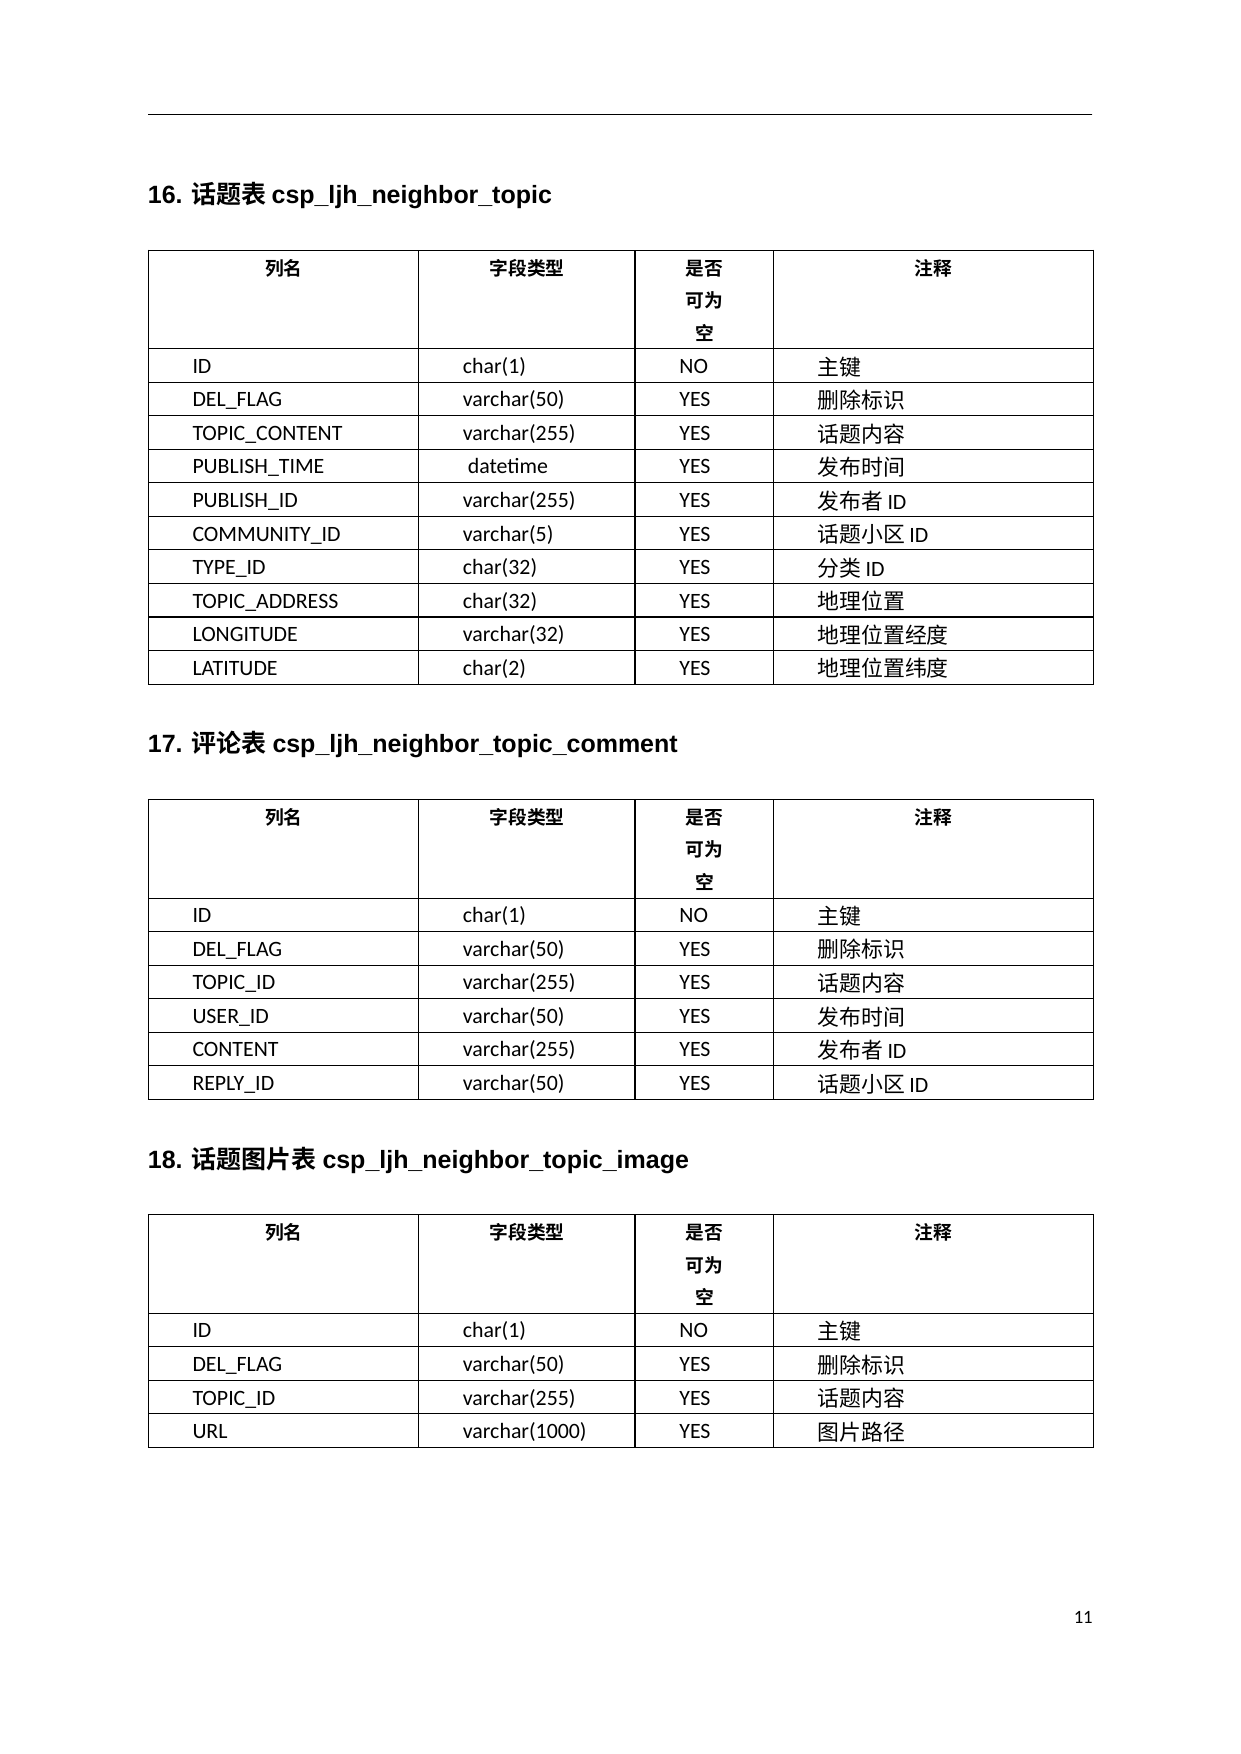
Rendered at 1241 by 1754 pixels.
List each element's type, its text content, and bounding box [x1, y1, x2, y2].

table_cell varchar(255) [419, 416, 634, 449]
table_cell YES [636, 1347, 773, 1380]
table_cell varchar(50) [419, 383, 634, 415]
table_header 注释 [774, 251, 1093, 348]
table_cell LONGITUDE [149, 618, 418, 650]
table_cell char(1) [419, 1314, 634, 1346]
table_cell REPLY_ID [149, 1066, 418, 1099]
table_cell 地理位置 [774, 584, 1093, 616]
table_cell 主键 [774, 899, 1093, 931]
table_cell 主键 [774, 1314, 1093, 1346]
table_cell varchar(50) [419, 999, 634, 1032]
table_cell datetime [419, 450, 634, 482]
table_cell varchar(50) [419, 1347, 634, 1380]
table_header 注释 [774, 1215, 1093, 1313]
table_cell 分类ID [774, 550, 1093, 583]
subtitle 话题表csp_ljh_neighbor_topic [148, 161, 1060, 226]
table_cell NO [636, 899, 773, 931]
table_cell 话题内容 [774, 1381, 1093, 1413]
table_cell varchar(5) [419, 517, 634, 549]
table_cell YES [636, 651, 773, 683]
table_cell YES [636, 383, 773, 415]
table_cell YES [636, 450, 773, 482]
table_cell YES [636, 1414, 773, 1447]
table_cell varchar(255) [419, 1033, 634, 1065]
table_cell 删除标识 [774, 383, 1093, 415]
table_cell YES [636, 1066, 773, 1099]
subtitle 评论表 csp_ljh_neighbor_topic_comment [148, 709, 1060, 774]
table_cell YES [636, 550, 773, 583]
table_cell NO [636, 349, 773, 382]
table_cell 删除标识 [774, 1347, 1093, 1380]
table_header 是否可为空 [636, 251, 773, 348]
table_cell 地理位置经度 [774, 618, 1093, 650]
table_header 列名 [149, 1215, 418, 1313]
table_cell TYPE_ID [149, 550, 418, 583]
table_cell CONTENT [149, 1033, 418, 1065]
table_cell PUBLISH_TIME [149, 450, 418, 482]
table_cell TOPIC_CONTENT [149, 416, 418, 449]
table_cell DEL_FLAG [149, 1347, 418, 1380]
table_cell 发布者ID [774, 1033, 1093, 1065]
table_cell 地理位置纬度 [774, 651, 1093, 683]
table_cell char(2) [419, 651, 634, 683]
table_cell NO [636, 1314, 773, 1346]
table_cell URL [149, 1414, 418, 1447]
table_cell TOPIC_ADDRESS [149, 584, 418, 616]
table_cell USER_ID [149, 999, 418, 1032]
table_cell char(1) [419, 349, 634, 382]
table_cell char(1) [419, 899, 634, 931]
table_cell 话题小区ID [774, 1066, 1093, 1099]
table_cell varchar(50) [419, 932, 634, 964]
table_cell YES [636, 999, 773, 1032]
table_cell ID [149, 1314, 418, 1346]
table_cell varchar(50) [419, 1066, 634, 1099]
table_cell 主键 [774, 349, 1093, 382]
table_header 字段类型 [419, 1215, 634, 1313]
table_cell YES [636, 966, 773, 998]
table_header 字段类型 [419, 800, 634, 897]
table_header 是否可为空 [636, 1215, 773, 1313]
table_cell YES [636, 584, 773, 616]
table_cell varchar(255) [419, 1381, 634, 1413]
table_header 注释 [774, 800, 1093, 897]
subtitle 话题图片表 csp_ljh_neighbor_topic_image [148, 1125, 1060, 1190]
table_cell char(32) [419, 550, 634, 583]
table_cell COMMUNITY_ID [149, 517, 418, 549]
table_cell YES [636, 416, 773, 449]
table_cell LATITUDE [149, 651, 418, 683]
table_cell varchar(1000) [419, 1414, 634, 1447]
table_cell TOPIC_ID [149, 1381, 418, 1413]
table_cell YES [636, 932, 773, 964]
table_cell ID [149, 899, 418, 931]
table_cell varchar(255) [419, 966, 634, 998]
table_header 列名 [149, 251, 418, 348]
table_cell YES [636, 618, 773, 650]
table_cell char(32) [419, 584, 634, 616]
table_cell PUBLISH_ID [149, 483, 418, 516]
table_header 字段类型 [419, 251, 634, 348]
table_cell TOPIC_ID [149, 966, 418, 998]
table_cell ID [149, 349, 418, 382]
table_cell 发布者ID [774, 483, 1093, 516]
table_header 是否可为空 [636, 800, 773, 897]
table_cell YES [636, 483, 773, 516]
table_cell 发布时间 [774, 450, 1093, 482]
table_cell DEL_FLAG [149, 383, 418, 415]
table_cell 话题小区ID [774, 517, 1093, 549]
table_cell varchar(32) [419, 618, 634, 650]
table_cell YES [636, 517, 773, 549]
table_cell 话题内容 [774, 966, 1093, 998]
table_cell 图片路径 [774, 1414, 1093, 1447]
table_cell DEL_FLAG [149, 932, 418, 964]
table_cell YES [636, 1033, 773, 1065]
table_cell YES [636, 1381, 773, 1413]
table_cell 删除标识 [774, 932, 1093, 964]
table_header 列名 [149, 800, 418, 897]
table_cell 话题内容 [774, 416, 1093, 449]
table_cell varchar(255) [419, 483, 634, 516]
table_cell 发布时间 [774, 999, 1093, 1032]
